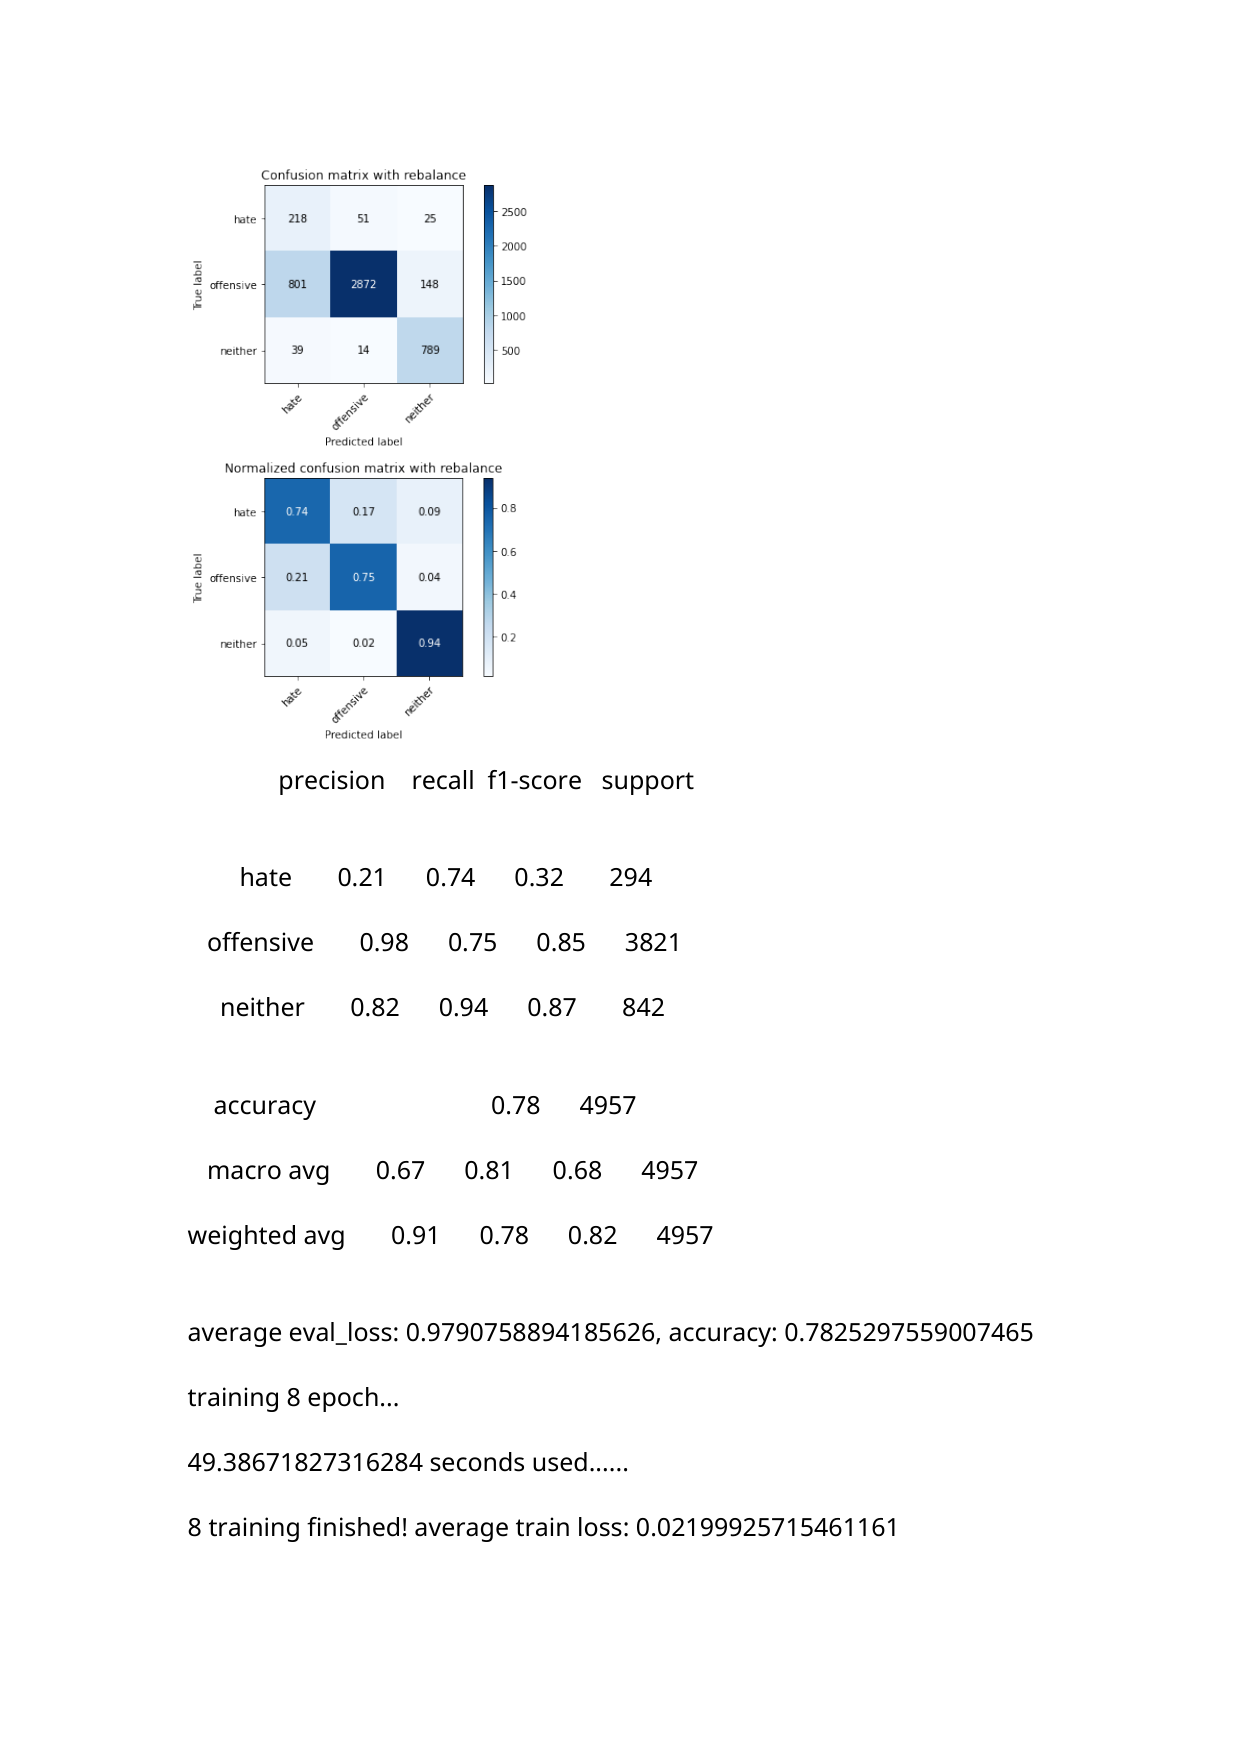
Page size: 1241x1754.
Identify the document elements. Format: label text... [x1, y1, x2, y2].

text hate 0.21 0.74 0.32 294 [187, 844, 1053, 909]
text training 8 epoch... [187, 1364, 1053, 1429]
text 8 training finished! average train loss: 0.02199925715461161 [187, 1494, 1053, 1559]
picture [187, 455, 524, 747]
text macro avg 0.67 0.81 0.68 4957 [187, 1137, 1053, 1202]
picture [187, 162, 534, 454]
text average eval_loss: 0.9790758894185626, accuracy: 0.7825297559007465 [187, 1299, 1053, 1364]
text precision recall f1-score support [187, 747, 1053, 812]
text 49.38671827316284 seconds used...... [187, 1429, 1053, 1494]
text offensive 0.98 0.75 0.85 3821 [187, 909, 1053, 974]
text weighted avg 0.91 0.78 0.82 4957 [187, 1202, 1053, 1267]
text accuracy 0.78 4957 [187, 1072, 1053, 1137]
text neither 0.82 0.94 0.87 842 [187, 974, 1053, 1039]
